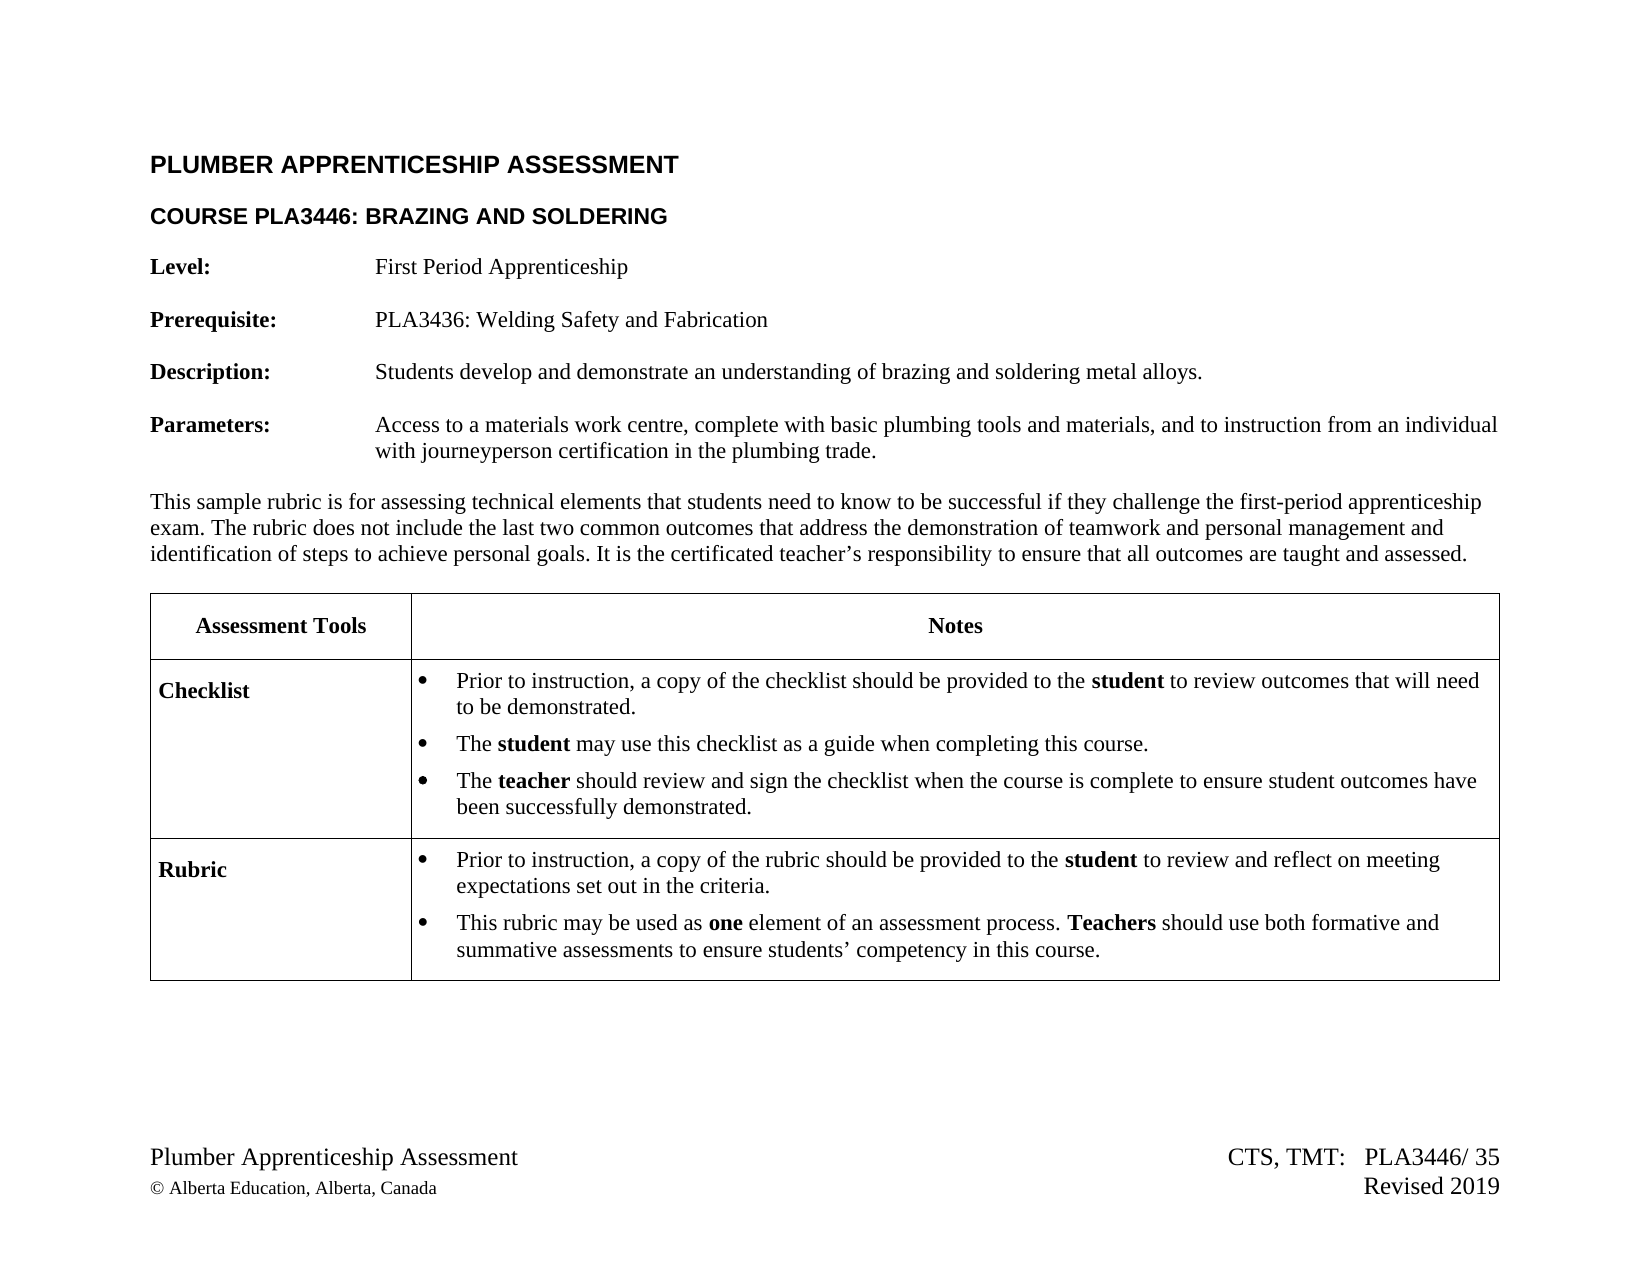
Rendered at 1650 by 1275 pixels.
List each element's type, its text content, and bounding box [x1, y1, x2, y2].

table_cell Checklist [151, 660, 411, 838]
text Prerequisite: PLA3436: Welding Safety and Fabrication [150, 306, 1500, 332]
table_cell Rubric [151, 839, 411, 980]
text Level: First Period Apprenticeship [150, 253, 1500, 279]
table_cell Prior to instruction, a copy of the checklist should be provided to the student to review outcomes that will need to be demonstrated. The student may use this checklist as a guide when completing this course. The teacher should review and sign the checklist when the course is complete to ensure student outcomes have been successfully demonstrated. [412, 660, 1499, 838]
table_header Notes [412, 594, 1499, 658]
text Description: Students develop and demonstrate an understanding of brazing and soldering metal alloys. [150, 358, 1500, 385]
table_cell Prior to instruction, a copy of the rubric should be provided to the student to review and reflect on meeting expectations set out in the criteria. This rubric may be used as one element of an assessment process. Teachers should use both formative and summative assessments to ensure students’ competency in this course. [412, 839, 1499, 980]
text PLUMBER APPRENTICESHIP ASSESSMENT [150, 150, 1500, 179]
table_header Assessment Tools [151, 594, 411, 658]
text This sample rubric is for assessing technical elements that students need to know to be successful if they challenge the first-period apprenticeship exam. The rubric does not include the last two common outcomes that address the demonstration of teamwork and personal management and identification of steps to achieve personal goals. It is the certificated teacher’s responsibility to ensure that all outcomes are taught and assessed. [150, 488, 1500, 567]
text COURSE PLA3446: BRAZING AND SOLDERING [150, 203, 1500, 229]
text Parameters: Access to a materials work centre, complete with basic plumbing tools and materials, and to instruction from an individual with journeyperson certification in the plumbing trade. [150, 411, 1500, 464]
